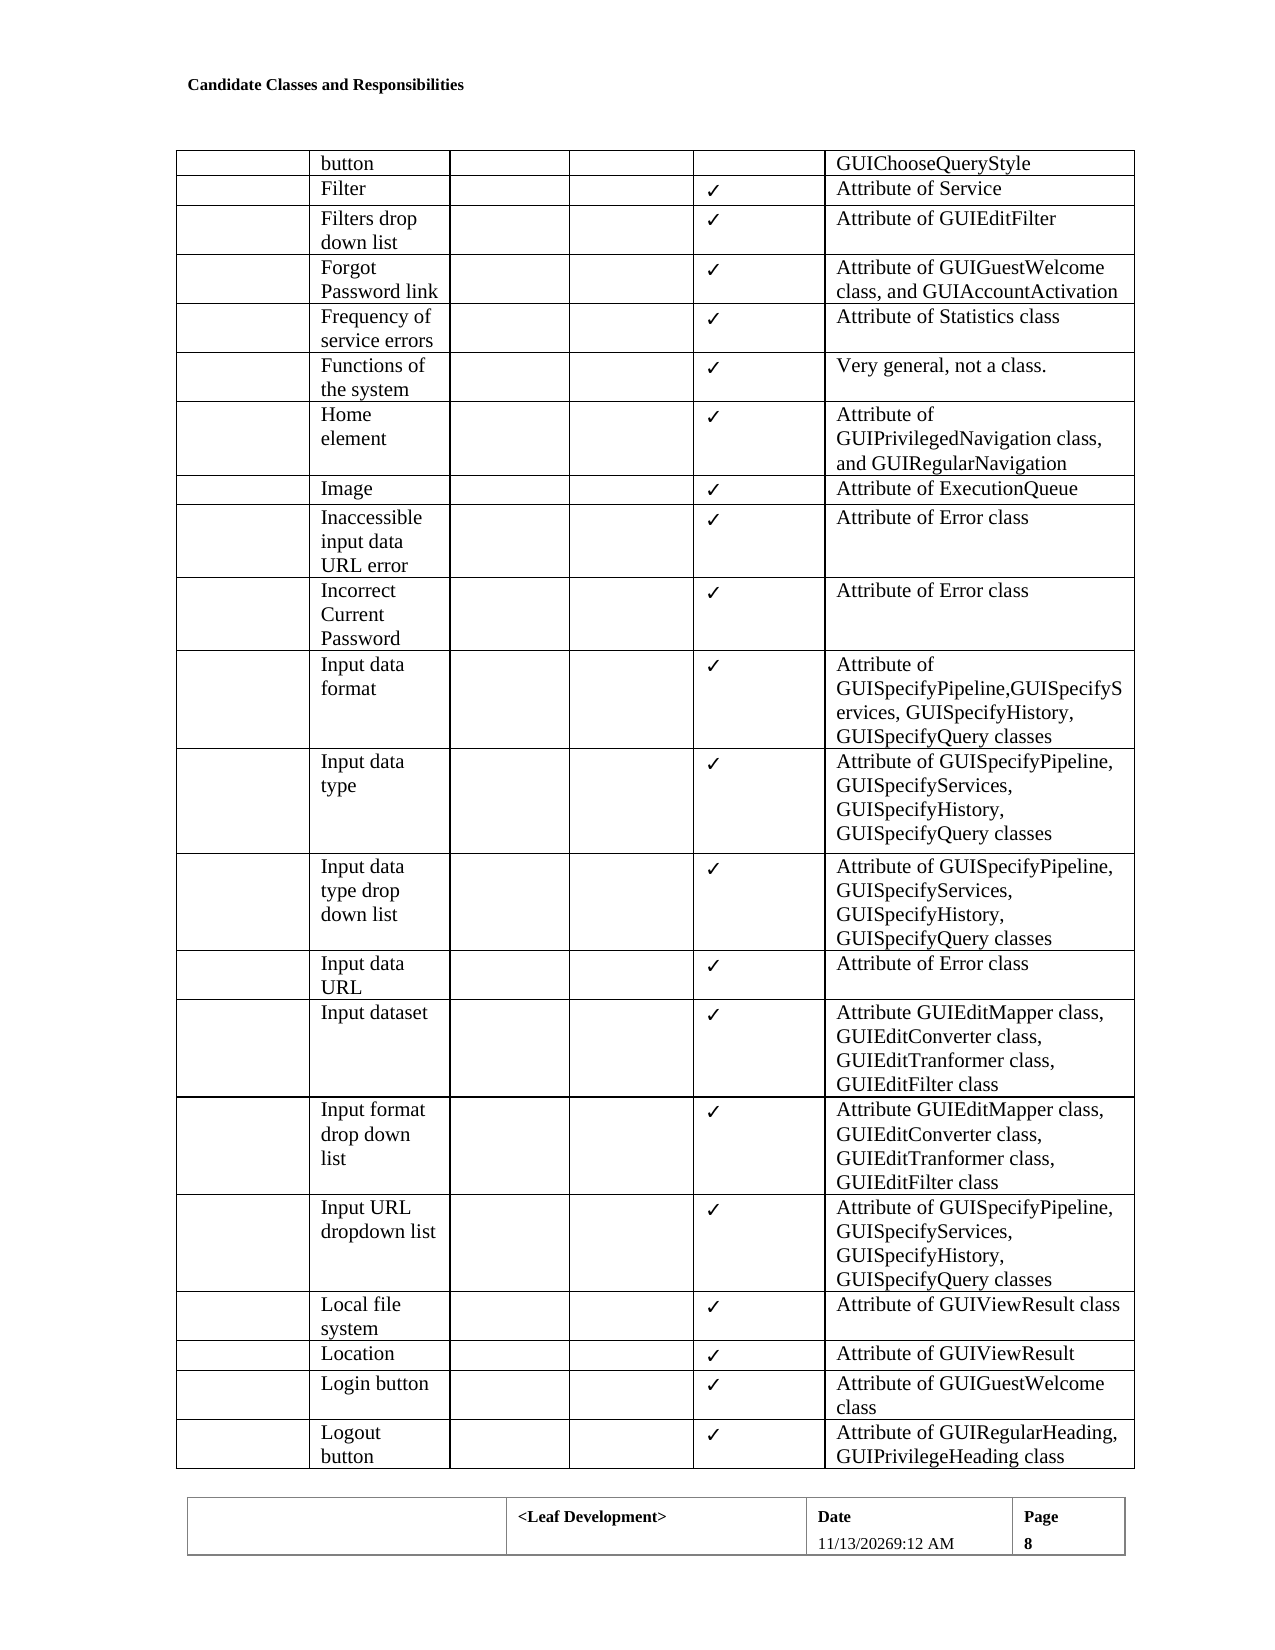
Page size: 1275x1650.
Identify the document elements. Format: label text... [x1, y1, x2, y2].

table_cell Attribute of Statistics class [826, 304, 1134, 352]
table_cell [451, 651, 569, 748]
table_cell Attribute of GUIGuestWelcome class, and GUIAccountActivation [826, 255, 1134, 303]
table_cell ✓ [694, 1292, 824, 1340]
table_cell [177, 749, 309, 853]
table_cell [177, 1341, 309, 1369]
table_cell [177, 651, 309, 748]
table_cell [451, 854, 569, 950]
table_cell Attribute of Error class [826, 951, 1134, 999]
table_cell [451, 402, 569, 474]
table_cell ✓ [694, 1195, 824, 1291]
table_cell [570, 578, 693, 650]
table_cell [570, 749, 693, 853]
table_cell ✓ [694, 353, 824, 401]
table_cell Home element [310, 402, 449, 474]
table_cell Attribute of GUISpecifyPipeline, GUISpecifyServices, GUISpecifyHistory, GUISpecifyQuery classes [826, 1195, 1134, 1291]
table_cell ✓ [694, 749, 824, 853]
table_cell Attribute of GUIRegularHeading, GUIPrivilegeHeading class [826, 1420, 1134, 1468]
table_cell Input URL dropdown list [310, 1195, 449, 1291]
table_cell ✓ [694, 206, 824, 254]
table_cell Input format drop down list [310, 1098, 449, 1194]
table_cell Input data URL [310, 951, 449, 999]
table_cell Login button [310, 1371, 449, 1419]
table_cell Attribute of Error class [826, 578, 1134, 650]
table_cell [570, 1420, 693, 1468]
table_cell Attribute of Service [826, 176, 1134, 204]
table_cell Inaccessible input data URL error [310, 505, 449, 577]
table_cell [451, 1371, 569, 1419]
table_cell [177, 578, 309, 650]
table_cell [570, 1371, 693, 1419]
table_cell [177, 505, 309, 577]
table_cell Very general, not a class. [826, 353, 1134, 401]
table_cell [451, 151, 569, 175]
table_cell [177, 1371, 309, 1419]
table_cell [570, 304, 693, 352]
table_cell ✓ [694, 255, 824, 303]
table_cell [570, 151, 693, 175]
table_cell [451, 1000, 569, 1096]
table_cell [570, 854, 693, 950]
table_cell ✓ [694, 951, 824, 999]
table_cell ✓ [694, 1098, 824, 1194]
table_cell Filters drop down list [310, 206, 449, 254]
table_cell [177, 1000, 309, 1096]
table_cell [570, 176, 693, 204]
table_cell [451, 255, 569, 303]
table_cell Attribute of GUIViewResult class [826, 1292, 1134, 1340]
table_cell ✓ [694, 151, 824, 175]
table_cell ✓ [694, 1371, 824, 1419]
table_cell [570, 651, 693, 748]
table_cell [451, 476, 569, 504]
table_cell [451, 176, 569, 204]
table_cell [177, 151, 309, 175]
table_cell Functions of the system [310, 353, 449, 401]
table_cell Attribute of GUIGuestWelcome class [826, 1371, 1134, 1419]
table_cell Attribute of GUISpecifyPipeline, GUISpecifyServices, GUISpecifyHistory, GUISpecifyQuery classes [826, 749, 1134, 853]
table_cell [451, 1341, 569, 1369]
table_cell Attribute of GUISpecifyPipeline,GUISpecifyServices, GUISpecifyHistory, GUISpecifyQuery classes [826, 651, 1134, 748]
table_cell [177, 353, 309, 401]
table_cell [570, 505, 693, 577]
table_cell Logout button [310, 1420, 449, 1468]
table_cell [570, 476, 693, 504]
table_cell [177, 854, 309, 950]
table_cell [451, 206, 569, 254]
table_cell [451, 353, 569, 401]
table_cell [570, 1195, 693, 1291]
table_cell Filter [310, 176, 449, 204]
table_cell Attribute of Error class [826, 505, 1134, 577]
table_cell ✓ [694, 476, 824, 504]
table_cell Forgot Password link [310, 255, 449, 303]
table_cell [177, 1420, 309, 1468]
table_cell [570, 1098, 693, 1194]
table_cell Attribute of GUISpecifyPipeline, GUISpecifyServices, GUISpecifyHistory, GUISpecifyQuery classes [826, 854, 1134, 950]
table_cell ✓ [694, 402, 824, 474]
table_cell Image [310, 476, 449, 504]
table_cell Input data type [310, 749, 449, 853]
table_cell [570, 1292, 693, 1340]
table_cell Expand button [310, 151, 449, 175]
table_cell Input dataset [310, 1000, 449, 1096]
table_cell Local file system [310, 1292, 449, 1340]
table_cell [177, 255, 309, 303]
table_cell [177, 476, 309, 504]
table_cell Attribute of ExecutionQueue [826, 476, 1134, 504]
table_cell [177, 1292, 309, 1340]
table_cell ✓ [694, 304, 824, 352]
table_cell [451, 1195, 569, 1291]
table_cell ✓ [694, 854, 824, 950]
table_cell Attribute of GUIPrivilegedNavigation class, and GUIRegularNavigation [826, 402, 1134, 474]
table_cell ✓ [694, 1420, 824, 1468]
table_cell ✓ [694, 176, 824, 204]
table_cell Attribute GUIEditMapper class, GUIEditConverter class, GUIEditTranformer class, GUIEditFilter class [826, 1000, 1134, 1096]
table_cell [177, 951, 309, 999]
table_cell [570, 255, 693, 303]
table_cell [570, 206, 693, 254]
table_cell [451, 304, 569, 352]
table_cell ✓ [694, 1341, 824, 1369]
table_cell [451, 1420, 569, 1468]
table_cell [177, 176, 309, 204]
table_cell Input data format [310, 651, 449, 748]
table_cell Attribute of GUIViewResult [826, 1341, 1134, 1369]
table_cell [177, 402, 309, 474]
table_cell [451, 578, 569, 650]
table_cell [826, 151, 1134, 175]
table_cell [451, 951, 569, 999]
table_cell ✓ [694, 505, 824, 577]
table_cell [570, 1341, 693, 1369]
table_cell Input data type drop down list [310, 854, 449, 950]
table_cell Location [310, 1341, 449, 1369]
table_cell [570, 951, 693, 999]
table_cell [177, 1098, 309, 1194]
table_cell [451, 505, 569, 577]
table_cell [177, 206, 309, 254]
table_cell [177, 1195, 309, 1291]
table_cell Frequency of service errors [310, 304, 449, 352]
table_cell Attribute GUIEditMapper class, GUIEditConverter class, GUIEditTranformer class, GUIEditFilter class [826, 1098, 1134, 1194]
table_cell [177, 304, 309, 352]
table_cell [451, 1098, 569, 1194]
table_cell [570, 353, 693, 401]
table_cell [570, 1000, 693, 1096]
table_cell [570, 402, 693, 474]
table_cell ✓ [694, 578, 824, 650]
table_cell [451, 749, 569, 853]
table_cell Attribute of GUIEditFilter [826, 206, 1134, 254]
table_cell ✓ [694, 1000, 824, 1096]
table_cell ✓ [694, 651, 824, 748]
table_cell Incorrect Current Password [310, 578, 449, 650]
table_cell [451, 1292, 569, 1340]
